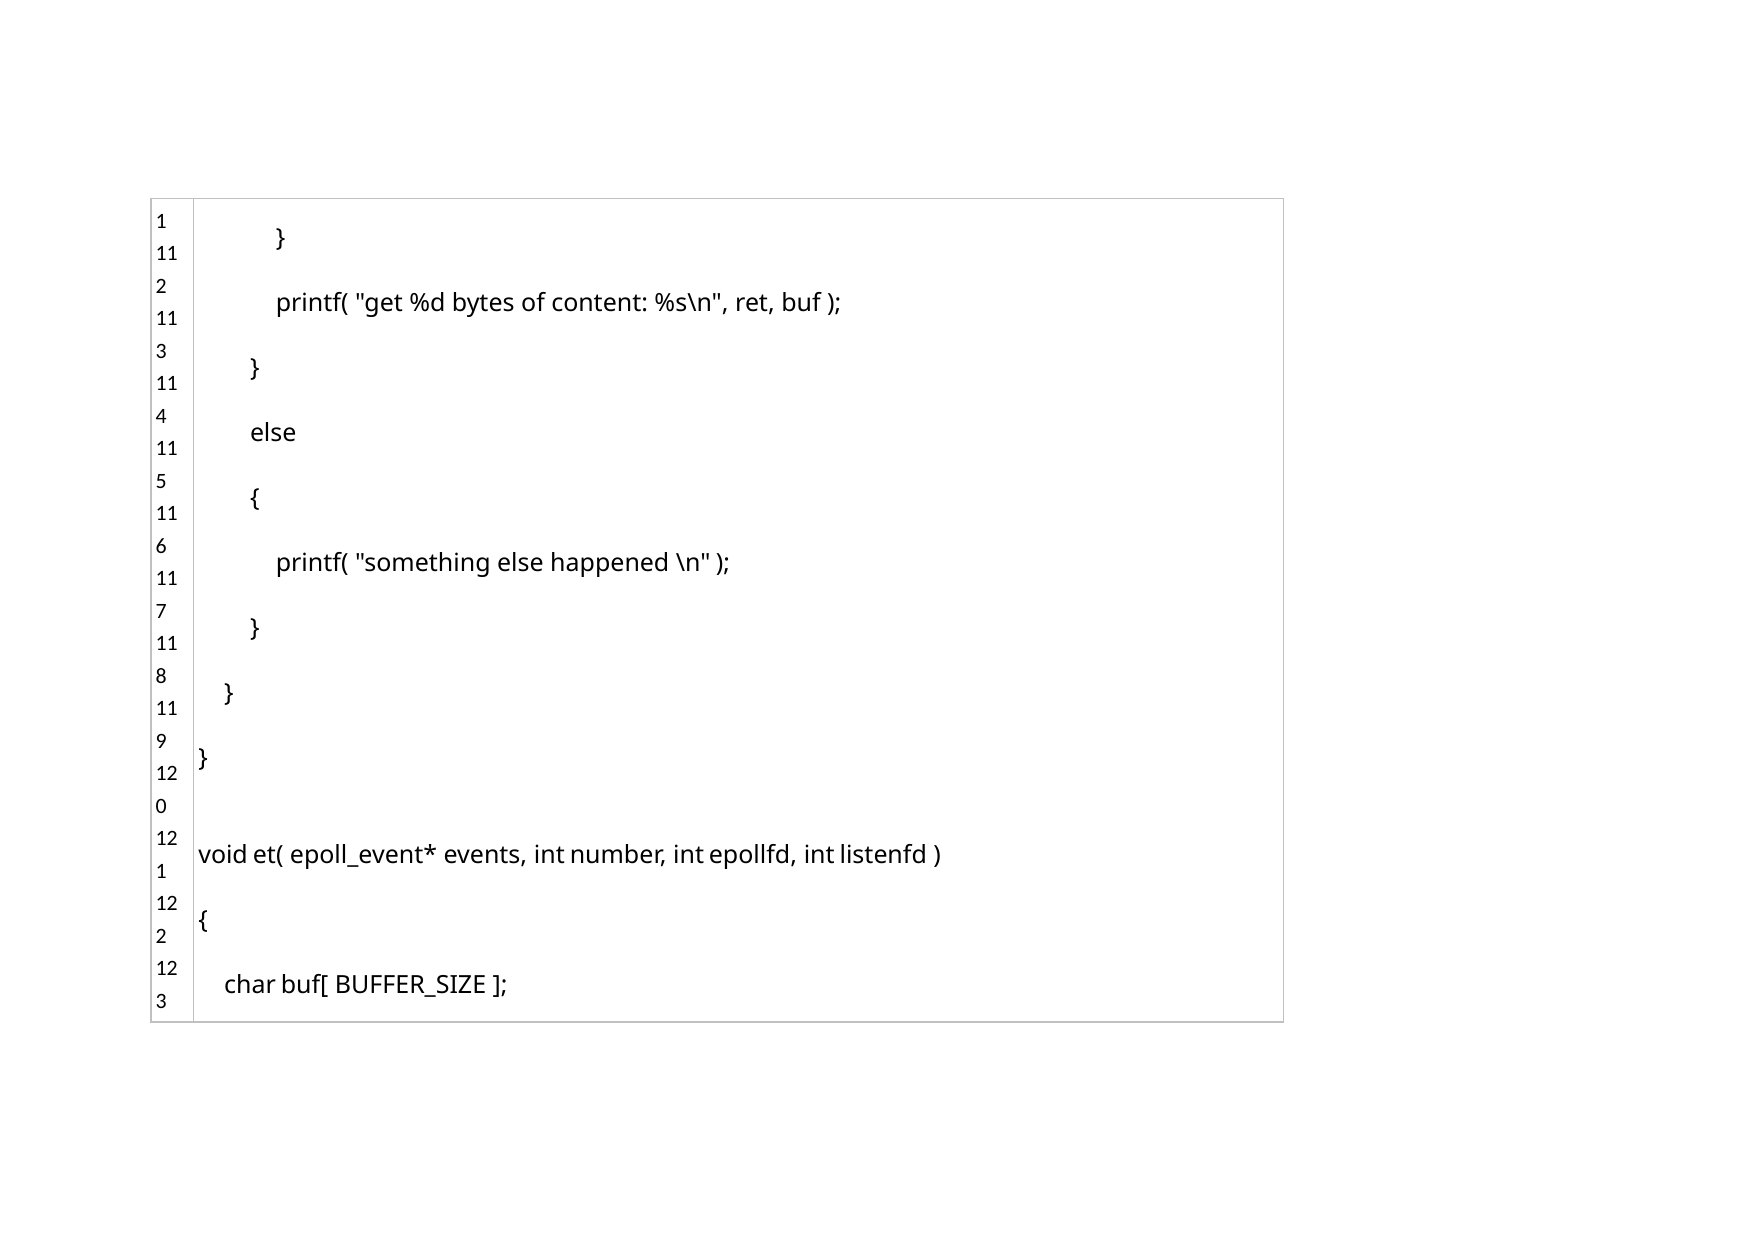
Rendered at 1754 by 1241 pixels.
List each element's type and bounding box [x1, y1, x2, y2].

table_header [194, 199, 1283, 1021]
table_header [152, 199, 193, 1021]
